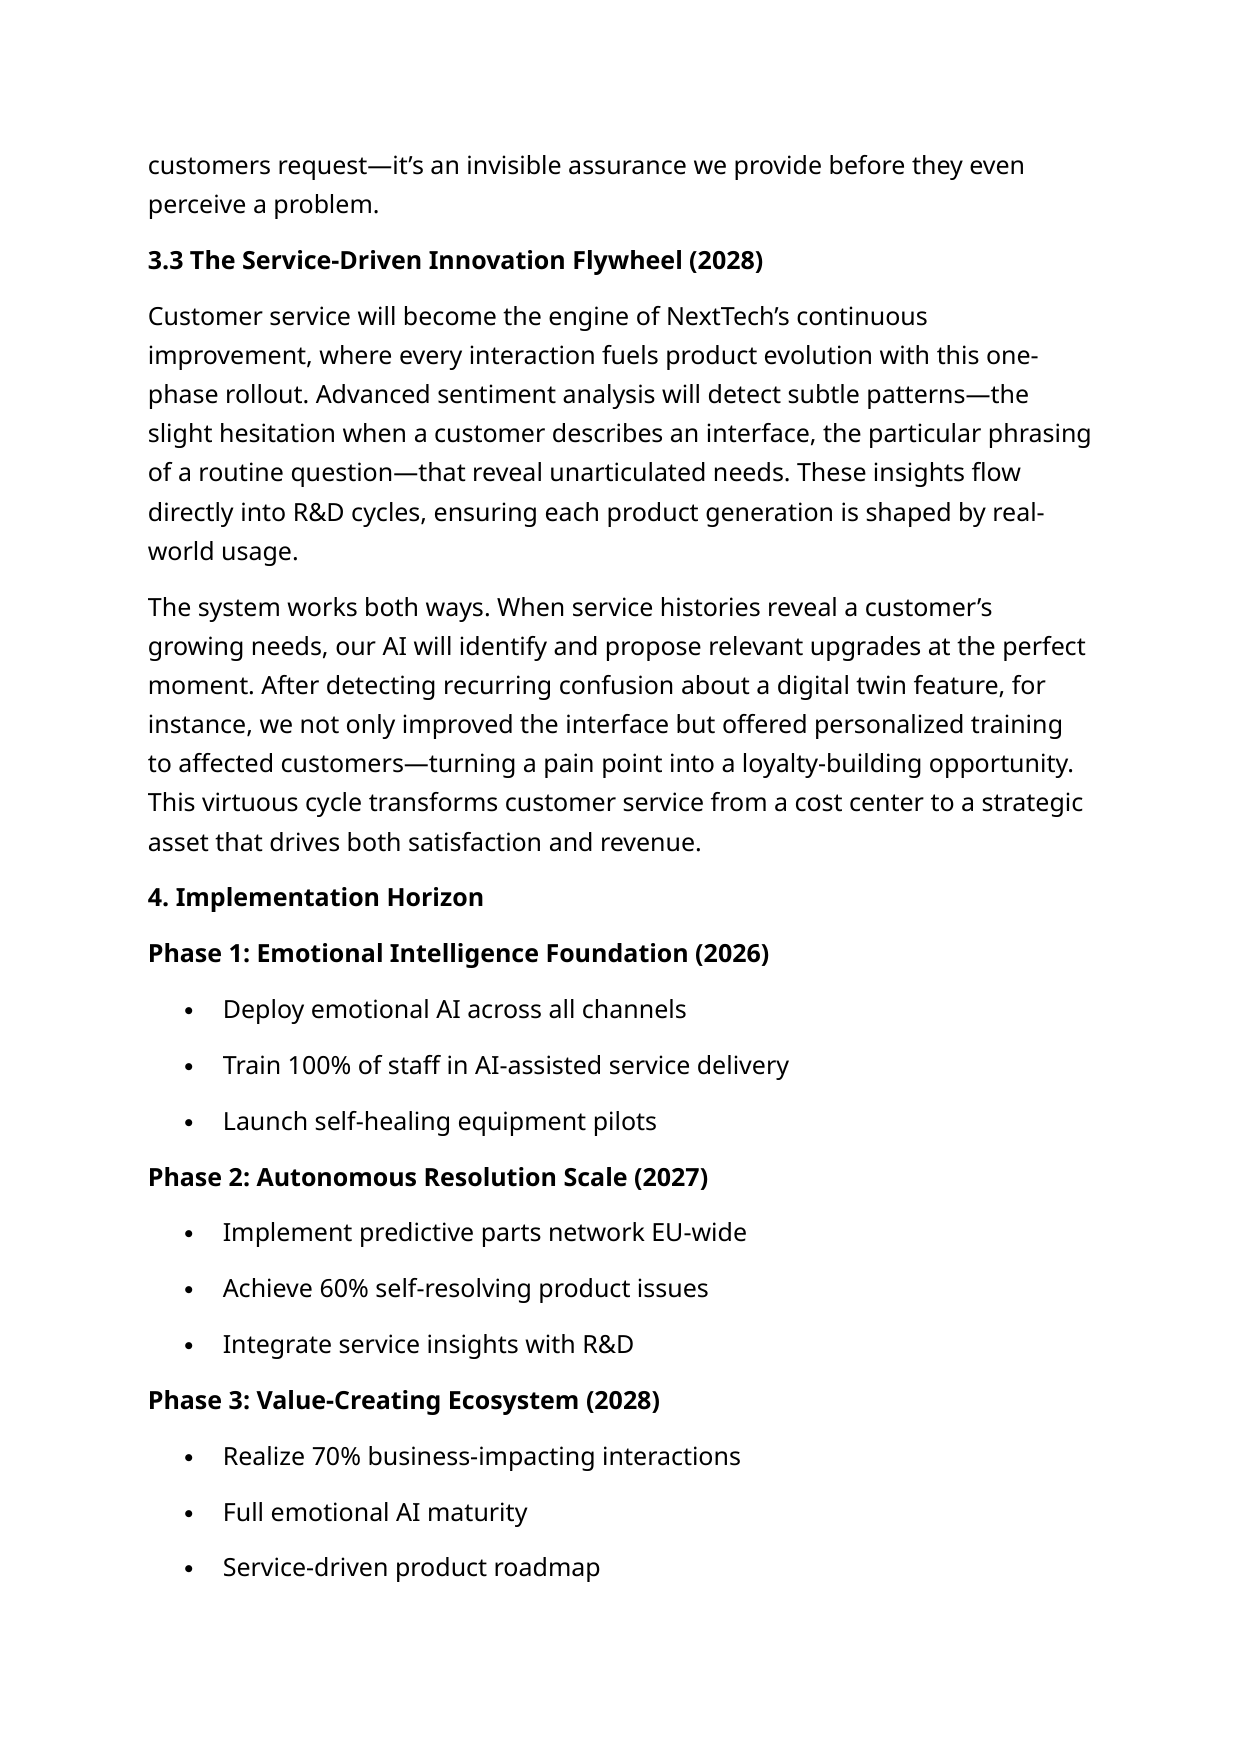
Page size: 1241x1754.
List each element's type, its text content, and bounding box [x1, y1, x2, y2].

text Phase 2: Autonomous Resolution Scale (2027) [148, 1159, 1093, 1193]
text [148, 148, 1093, 221]
list Launch self-healing equipment pilots [185, 1103, 1093, 1137]
list Implement predictive parts network EU-wide [185, 1215, 1093, 1249]
list Integrate service insights with R&D [185, 1327, 1093, 1361]
text 4. Implementation Horizon [148, 880, 1093, 914]
list Train 100% of staff in AI-assisted service delivery [185, 1048, 1093, 1082]
list Service-driven product roadmap [185, 1550, 1093, 1584]
list Deploy emotional AI across all channels [185, 992, 1093, 1026]
list Realize 70% business-impacting interactions [185, 1438, 1093, 1472]
list Full emotional AI maturity [185, 1494, 1093, 1528]
text 3.3 The Service-Driven Innovation Flywheel (2028) [148, 243, 1093, 277]
list Achieve 60% self-resolving product issues [185, 1271, 1093, 1305]
text Customer service will become the engine of NextTech’s continuous improvement, where every interaction fuels product evolution with this one-phase rollout. Advanced sentiment analysis will detect subtle patterns—the slight hesitation when a customer describes an interface, the particular phrasing of a routine question—that reveal unarticulated needs. These insights flow directly into R&D cycles, ensuring each product generation is shaped by real-world usage. [148, 298, 1093, 567]
text Phase 1: Emotional Intelligence Foundation (2026) [148, 936, 1093, 970]
text The system works both ways. When service histories reveal a customer’s growing needs, our AI will identify and propose relevant upgrades at the perfect moment. After detecting recurring confusion about a digital twin feature, for instance, we not only improved the interface but offered personalized training to affected customers—turning a pain point into a loyalty-building opportunity. This virtuous cycle transforms customer service from a cost center to a strategic asset that drives both satisfaction and revenue. [148, 589, 1093, 858]
text Phase 3: Value-Creating Ecosystem (2028) [148, 1383, 1093, 1417]
